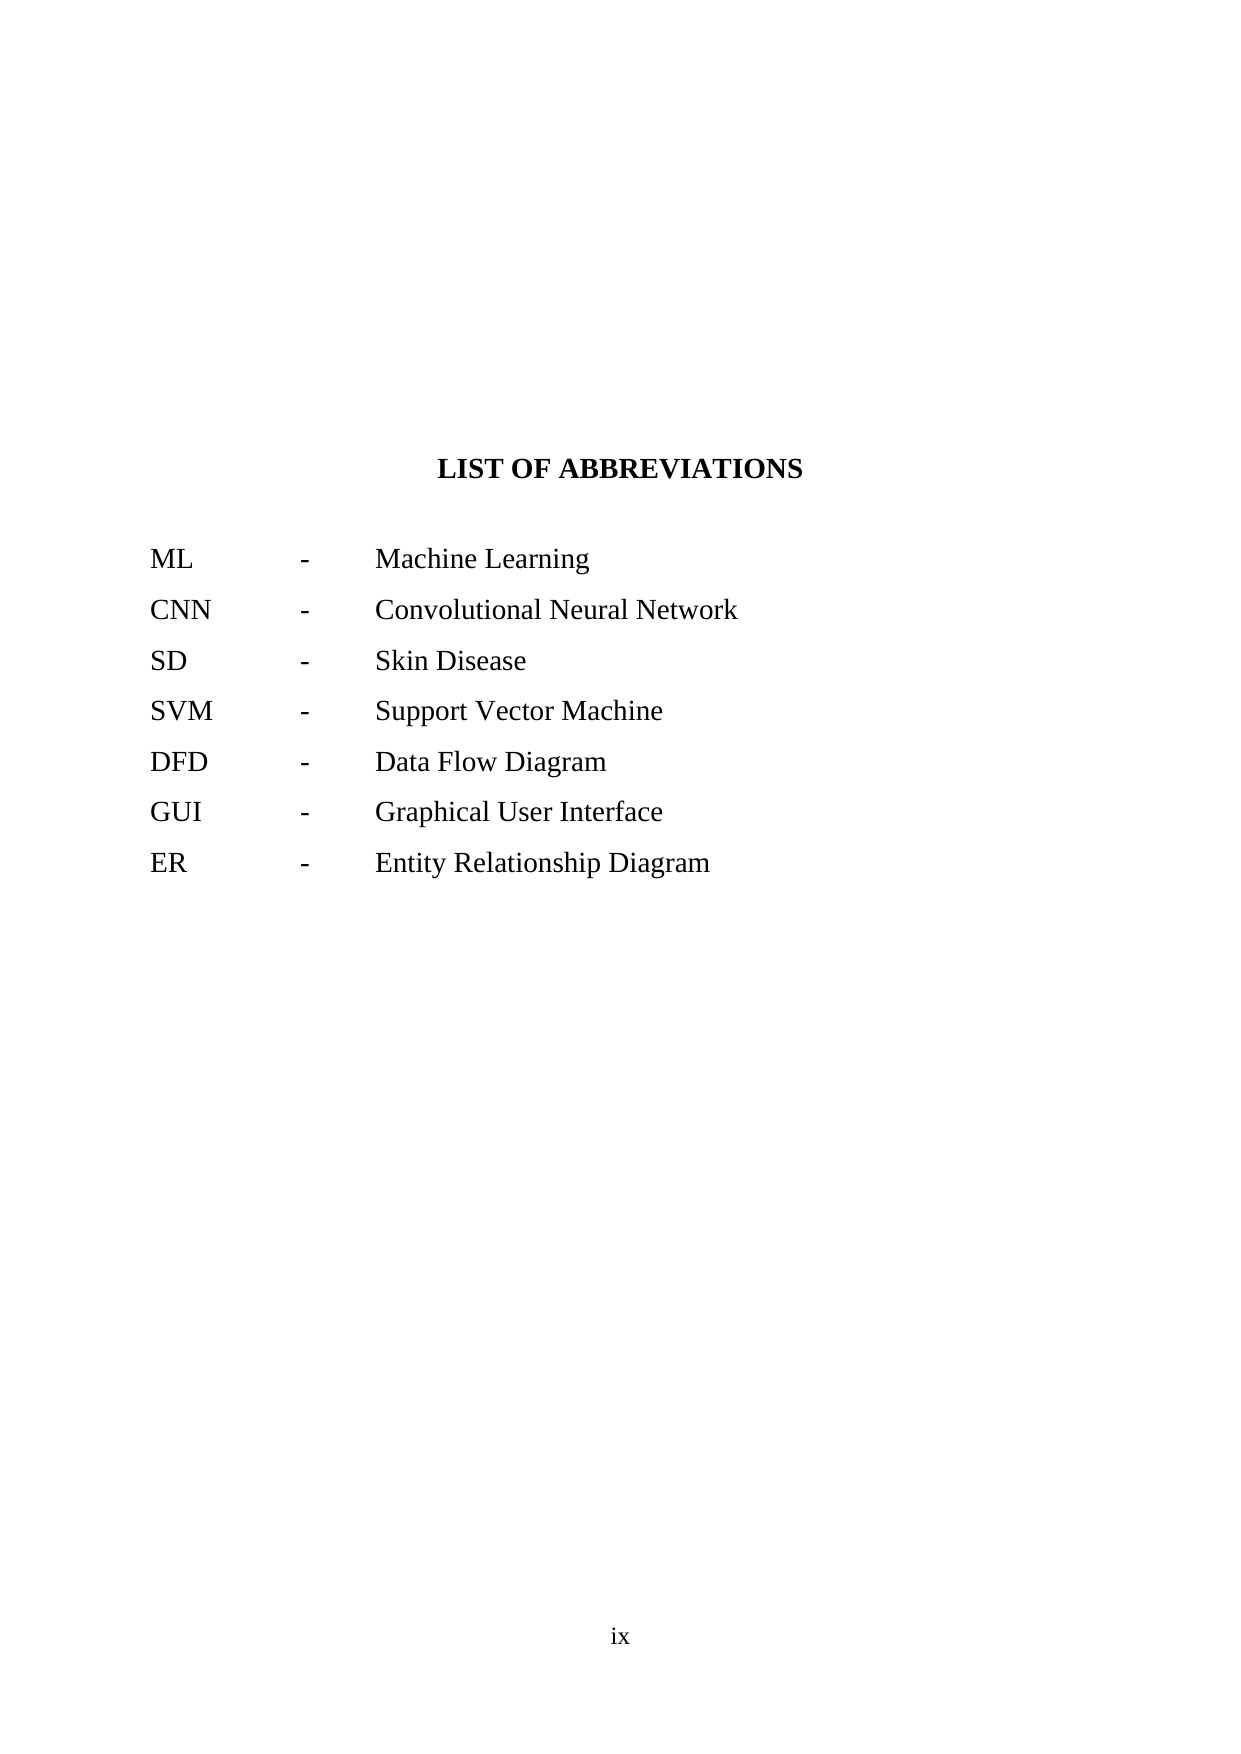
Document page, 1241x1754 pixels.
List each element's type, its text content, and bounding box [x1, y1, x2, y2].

text ML - Machine Learning [150, 541, 1090, 575]
text LIST OF ABBREVIATIONS [150, 452, 1090, 485]
text SVM - Support Vector Machine [150, 693, 1090, 727]
text SD - Skin Disease [150, 643, 1090, 676]
text GUI - Graphical User Interface [150, 794, 1090, 828]
text CNN - Convolutional Neural Network [150, 592, 1090, 626]
text DFD - Data Flow Diagram [150, 744, 1090, 777]
text ER - Entity Relationship Diagram [150, 845, 1090, 879]
